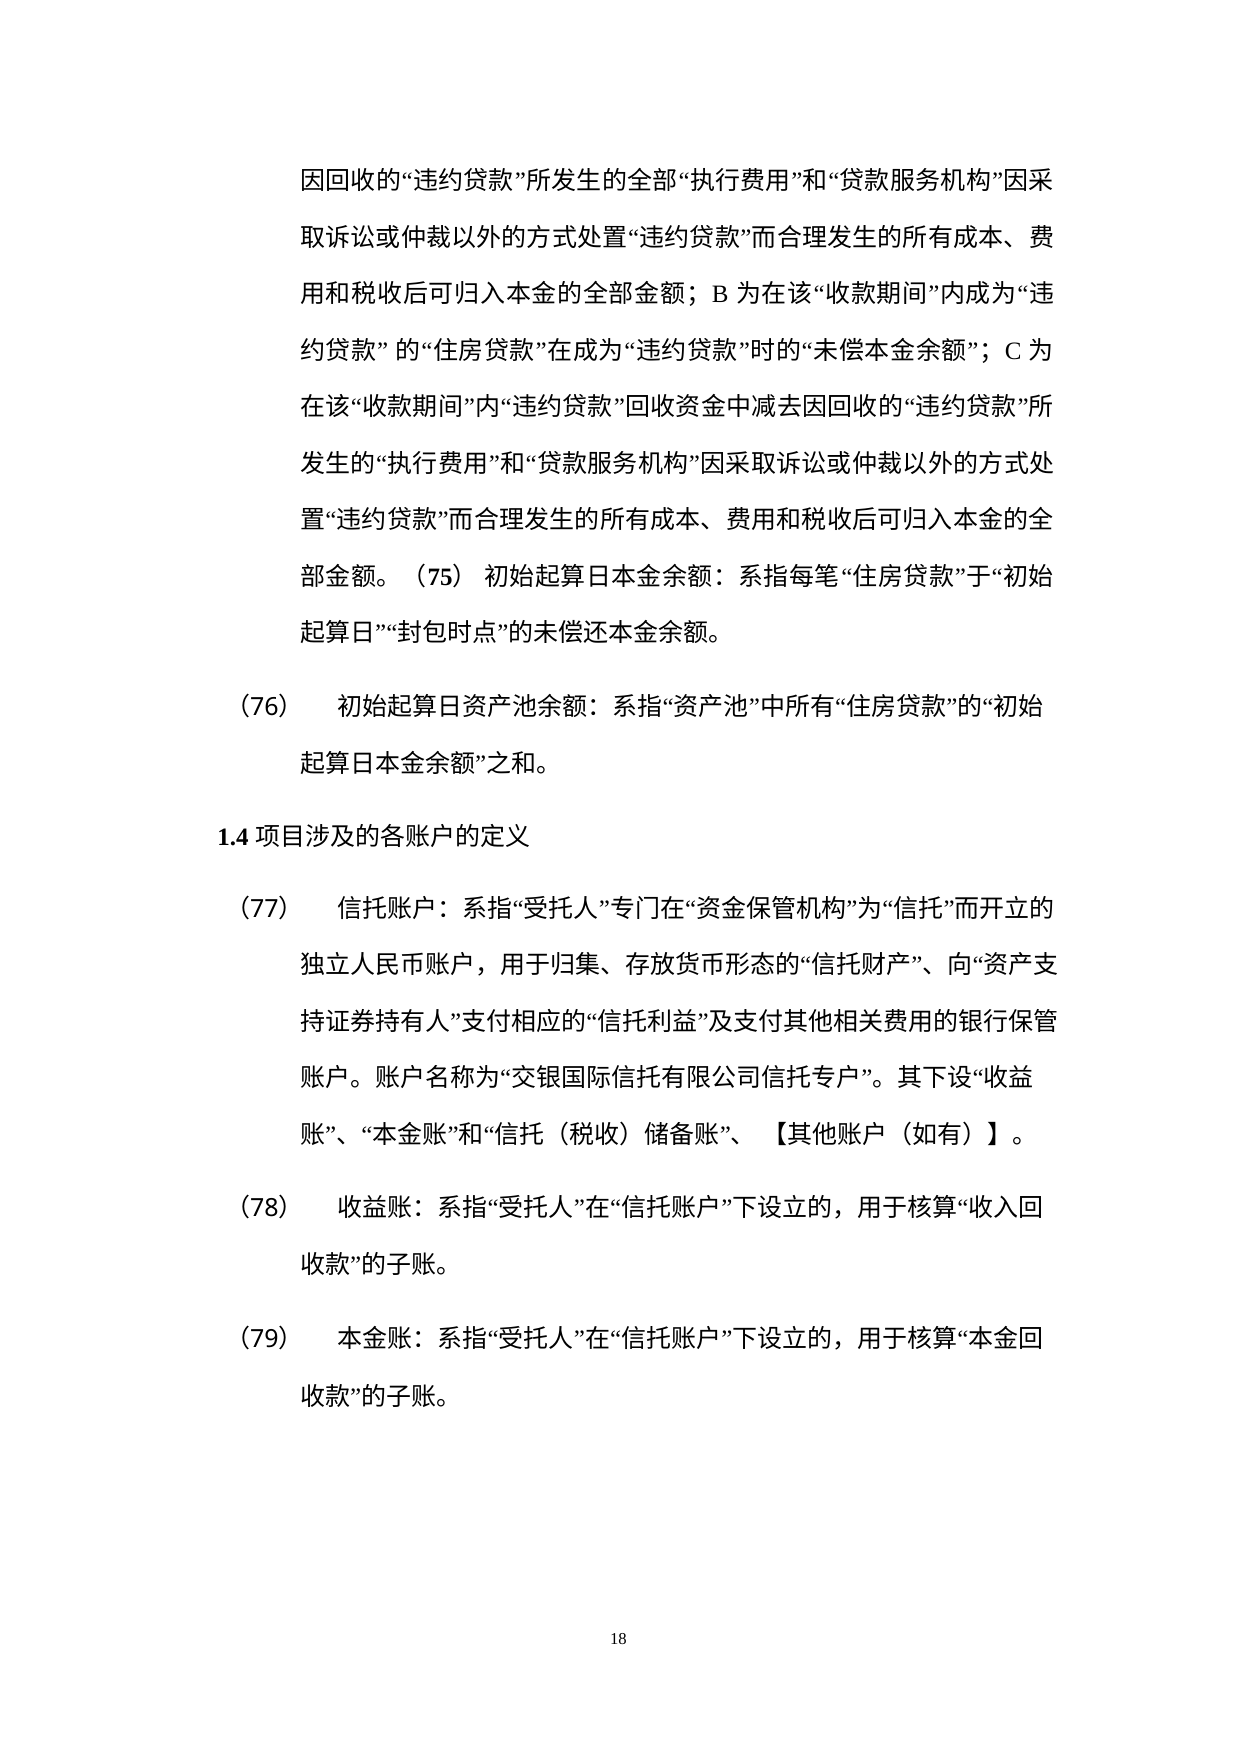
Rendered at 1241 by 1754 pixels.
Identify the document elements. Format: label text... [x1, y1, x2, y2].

list 本金账：系指“受托人”在“信托账户”下设立的，用于核算“本金回收款”的子账。 [225, 1319, 1066, 1412]
text 1.4 项目涉及的各账户的定义 [217, 817, 1066, 853]
list 初始起算日资产池余额：系指“资产池”中所有“住房贷款”的“初始起算日本金余额”之和。 [225, 686, 1066, 779]
list 信托账户：系指“受托人”专门在“资金保管机构”为“信托”而开立的独立人民币账户，用于归集、存放货币形态的“信托财产”、向“资产支持证券持有人”支付相应的“信托利益”及支付其他相关费用的银行保管账户。账户名称为“信托专户”。其下设“收益账”、“本金账”和“信托（税收）储备账”、 【其他账户（如有）】。 [225, 888, 1066, 1151]
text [300, 161, 1054, 649]
list 收益账：系指“受托人”在“信托账户”下设立的，用于核算“收入回收款”的子账。 [225, 1188, 1066, 1281]
